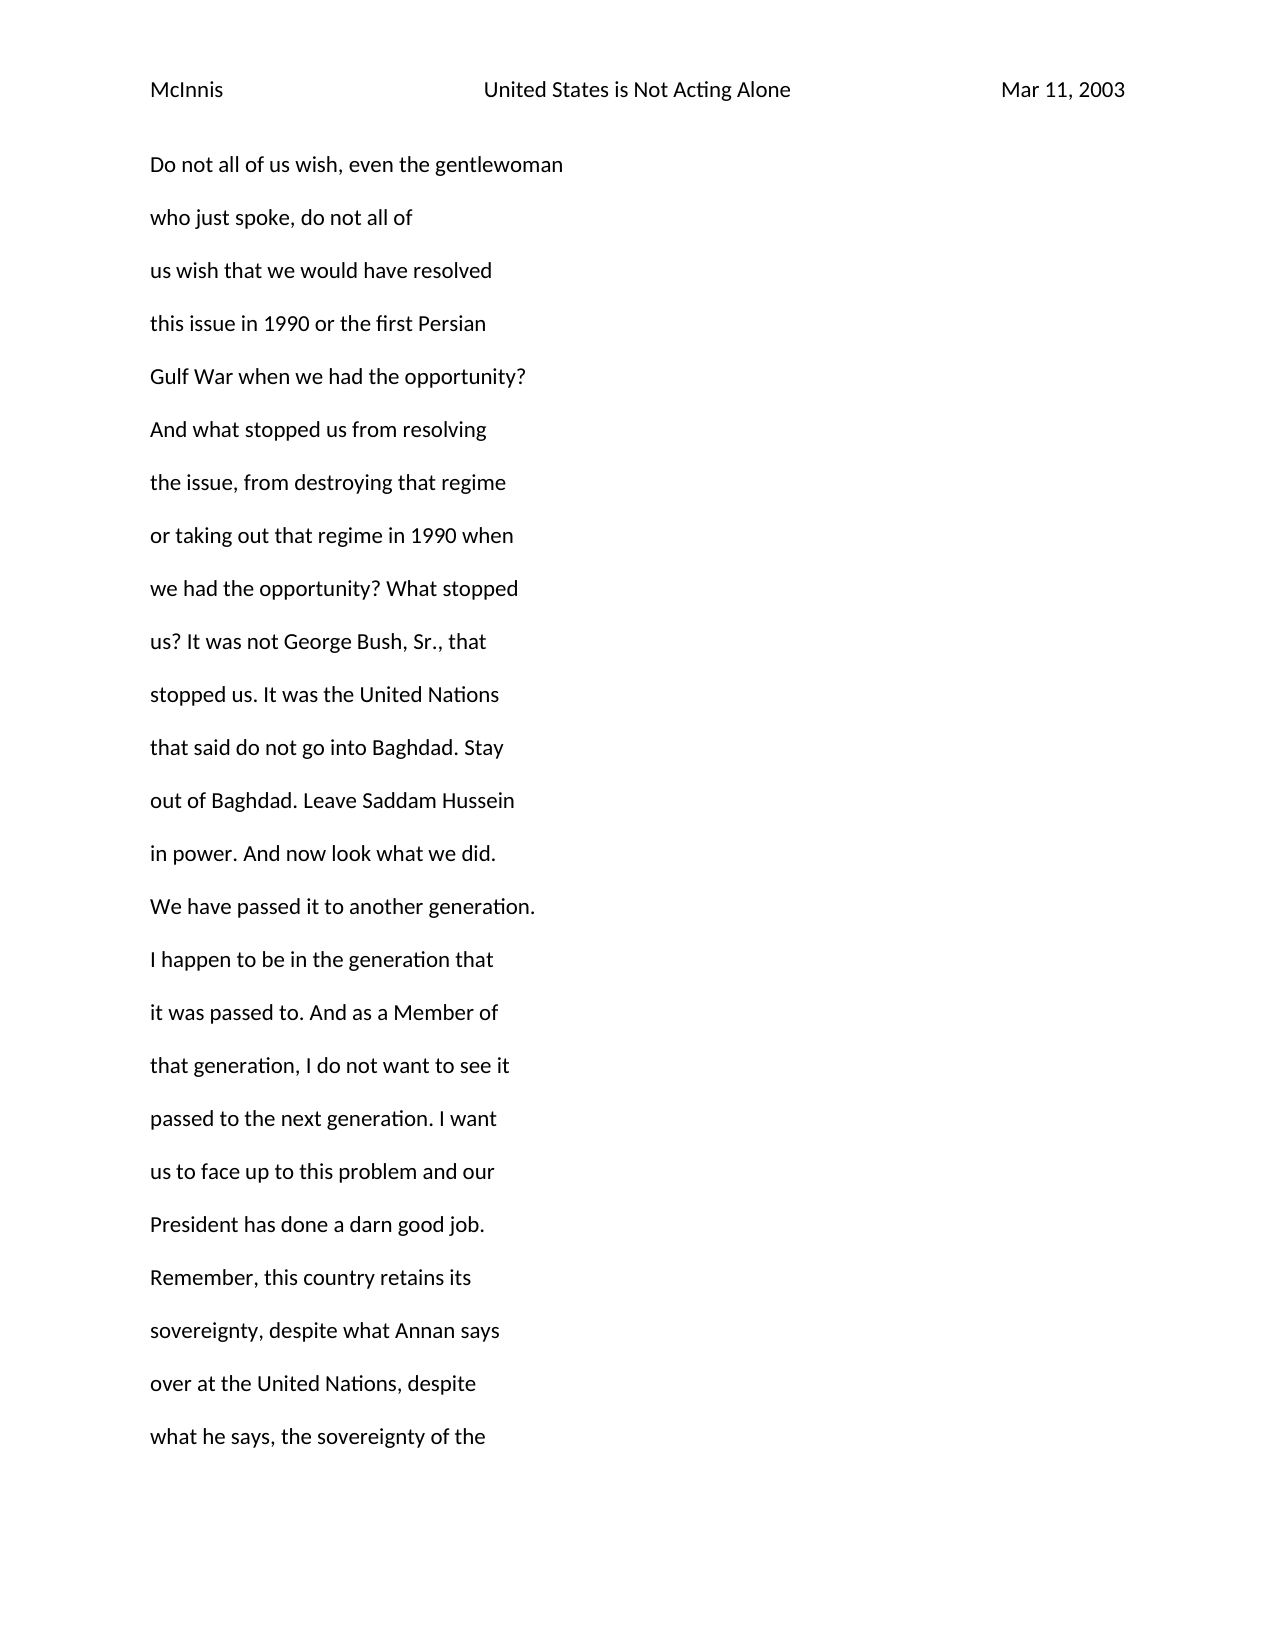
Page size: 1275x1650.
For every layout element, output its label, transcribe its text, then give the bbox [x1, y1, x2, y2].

text us wish that we would have resolved [150, 256, 1125, 284]
text President has done a darn good job. [150, 1210, 1125, 1238]
text us to face up to this problem and our [150, 1157, 1125, 1185]
text or taking out that regime in 1990 when [150, 521, 1125, 549]
text who just spoke, do not all of [150, 203, 1125, 231]
text in power. And now look what we did. [150, 839, 1125, 867]
text We have passed it to another generation. [150, 892, 1125, 920]
text us? It was not George Bush, Sr., that [150, 627, 1125, 655]
text it was passed to. And as a Member of [150, 998, 1125, 1026]
text this issue in 1990 or the first Persian [150, 309, 1125, 337]
text sovereignty, despite what Annan says [150, 1316, 1125, 1344]
text out of Baghdad. Leave Saddam Hussein [150, 786, 1125, 814]
text the issue, from destroying that regime [150, 468, 1125, 496]
text Gulf War when we had the opportunity? [150, 362, 1125, 390]
text And what stopped us from resolving [150, 415, 1125, 443]
text Remember, this country retains its [150, 1263, 1125, 1291]
text I happen to be in the generation that [150, 945, 1125, 973]
text passed to the next generation. I want [150, 1104, 1125, 1132]
text stopped us. It was the United Nations [150, 680, 1125, 708]
text over at the United Nations, despite [150, 1369, 1125, 1397]
text what he says, the sovereignty of the [150, 1422, 1125, 1451]
text that said do not go into Baghdad. Stay [150, 733, 1125, 761]
text that generation, I do not want to see it [150, 1051, 1125, 1079]
text we had the opportunity? What stopped [150, 574, 1125, 602]
text Do not all of us wish, even the gentlewoman [150, 150, 1125, 178]
